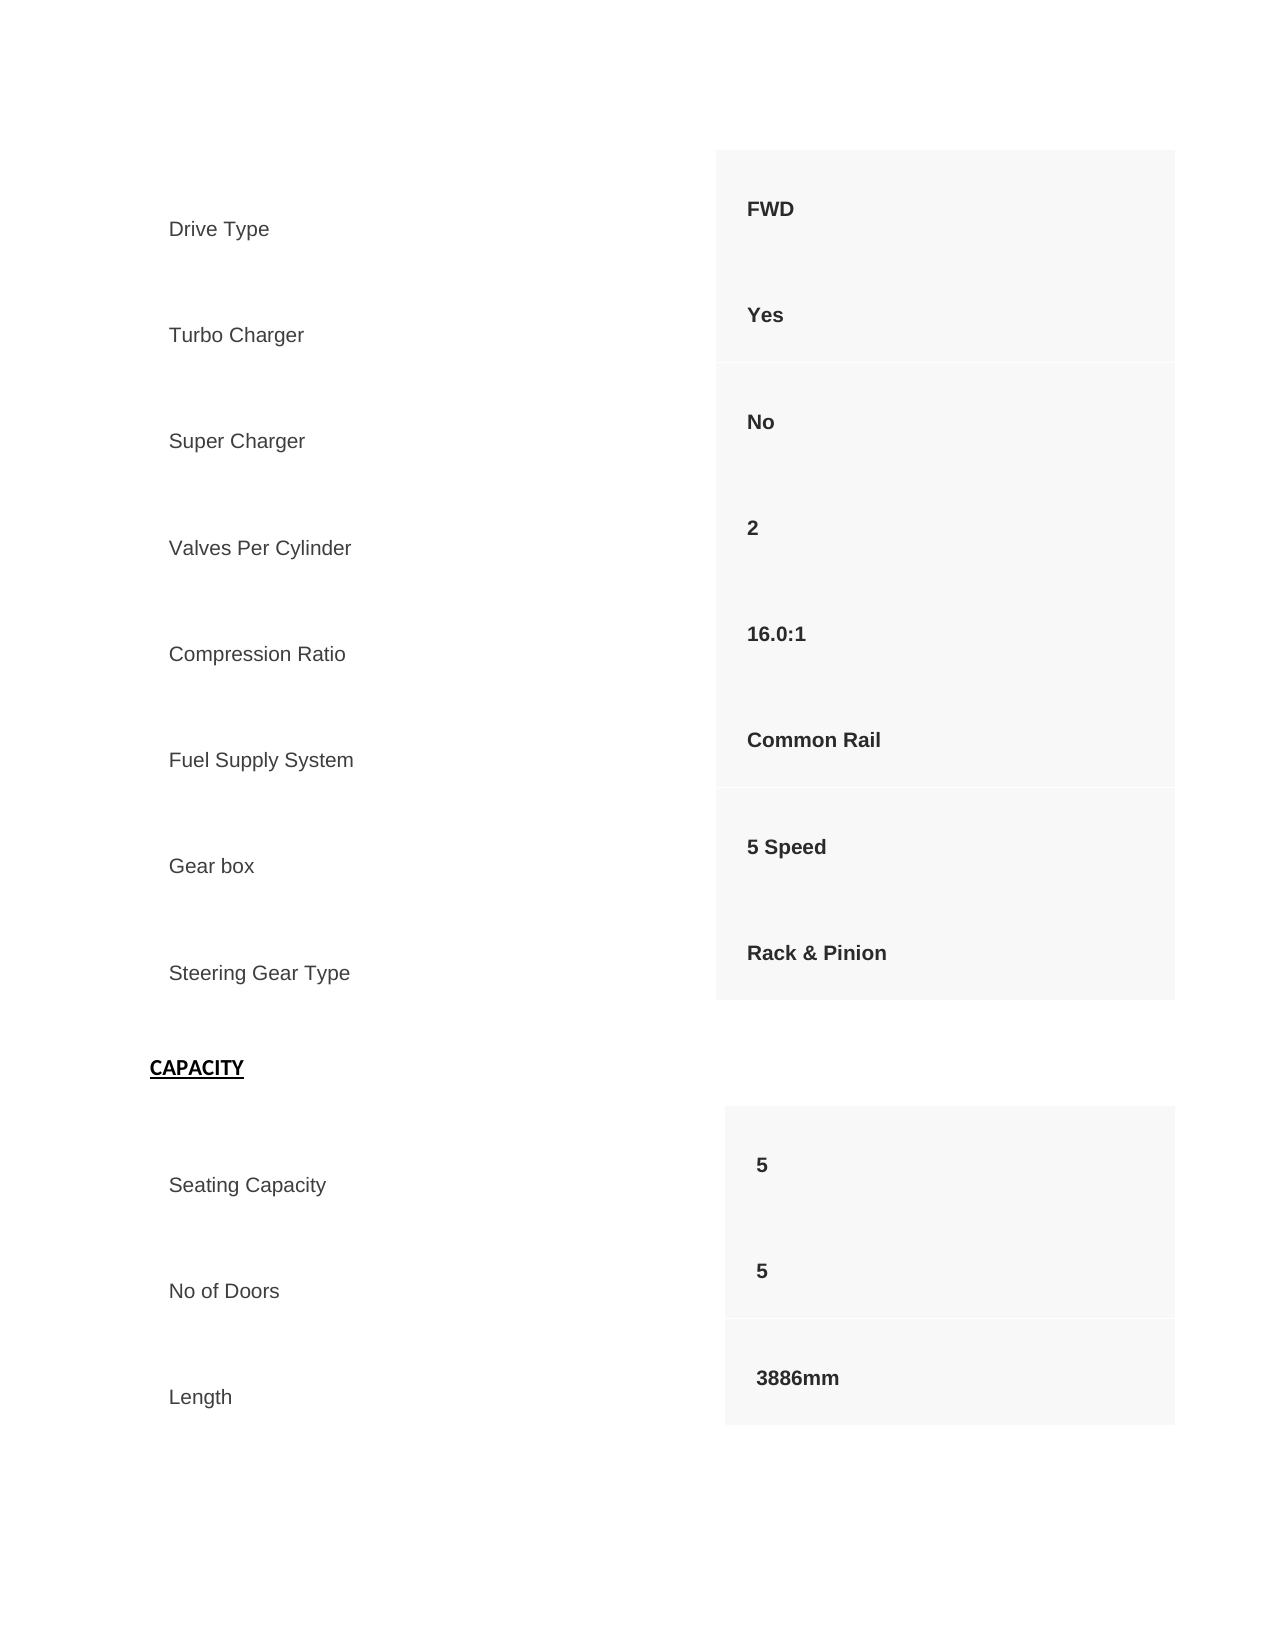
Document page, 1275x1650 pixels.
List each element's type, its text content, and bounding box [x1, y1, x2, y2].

table_cell No [716, 363, 1175, 469]
table_cell 2 [716, 469, 1175, 575]
table_cell Gear box [149, 788, 716, 894]
text CAPACITY [150, 1053, 1125, 1081]
table_cell Turbo Charger [149, 256, 716, 362]
table_cell Common Rail [716, 681, 1175, 787]
table_cell 5 Speed [716, 788, 1175, 894]
table_cell 16.0:1 [716, 575, 1175, 681]
table_header 5 [725, 1106, 1175, 1212]
table_cell FWD [716, 150, 1175, 256]
table_cell Yes [716, 256, 1175, 362]
table_cell Length [149, 1319, 725, 1425]
table_cell Steering Gear Type [149, 894, 716, 1000]
table_cell No of Doors [149, 1212, 725, 1318]
table_cell 5 [725, 1212, 1175, 1318]
table_cell 3886mm [725, 1319, 1175, 1425]
table_cell Fuel Supply System [149, 681, 716, 787]
table_cell Valves Per Cylinder [149, 469, 716, 575]
table_cell Rack & Pinion [716, 894, 1175, 1000]
table_cell Super Charger [149, 363, 716, 469]
table_cell Drive Type [149, 150, 716, 256]
table_cell Compression Ratio [149, 575, 716, 681]
table_header Seating Capacity [149, 1106, 725, 1212]
